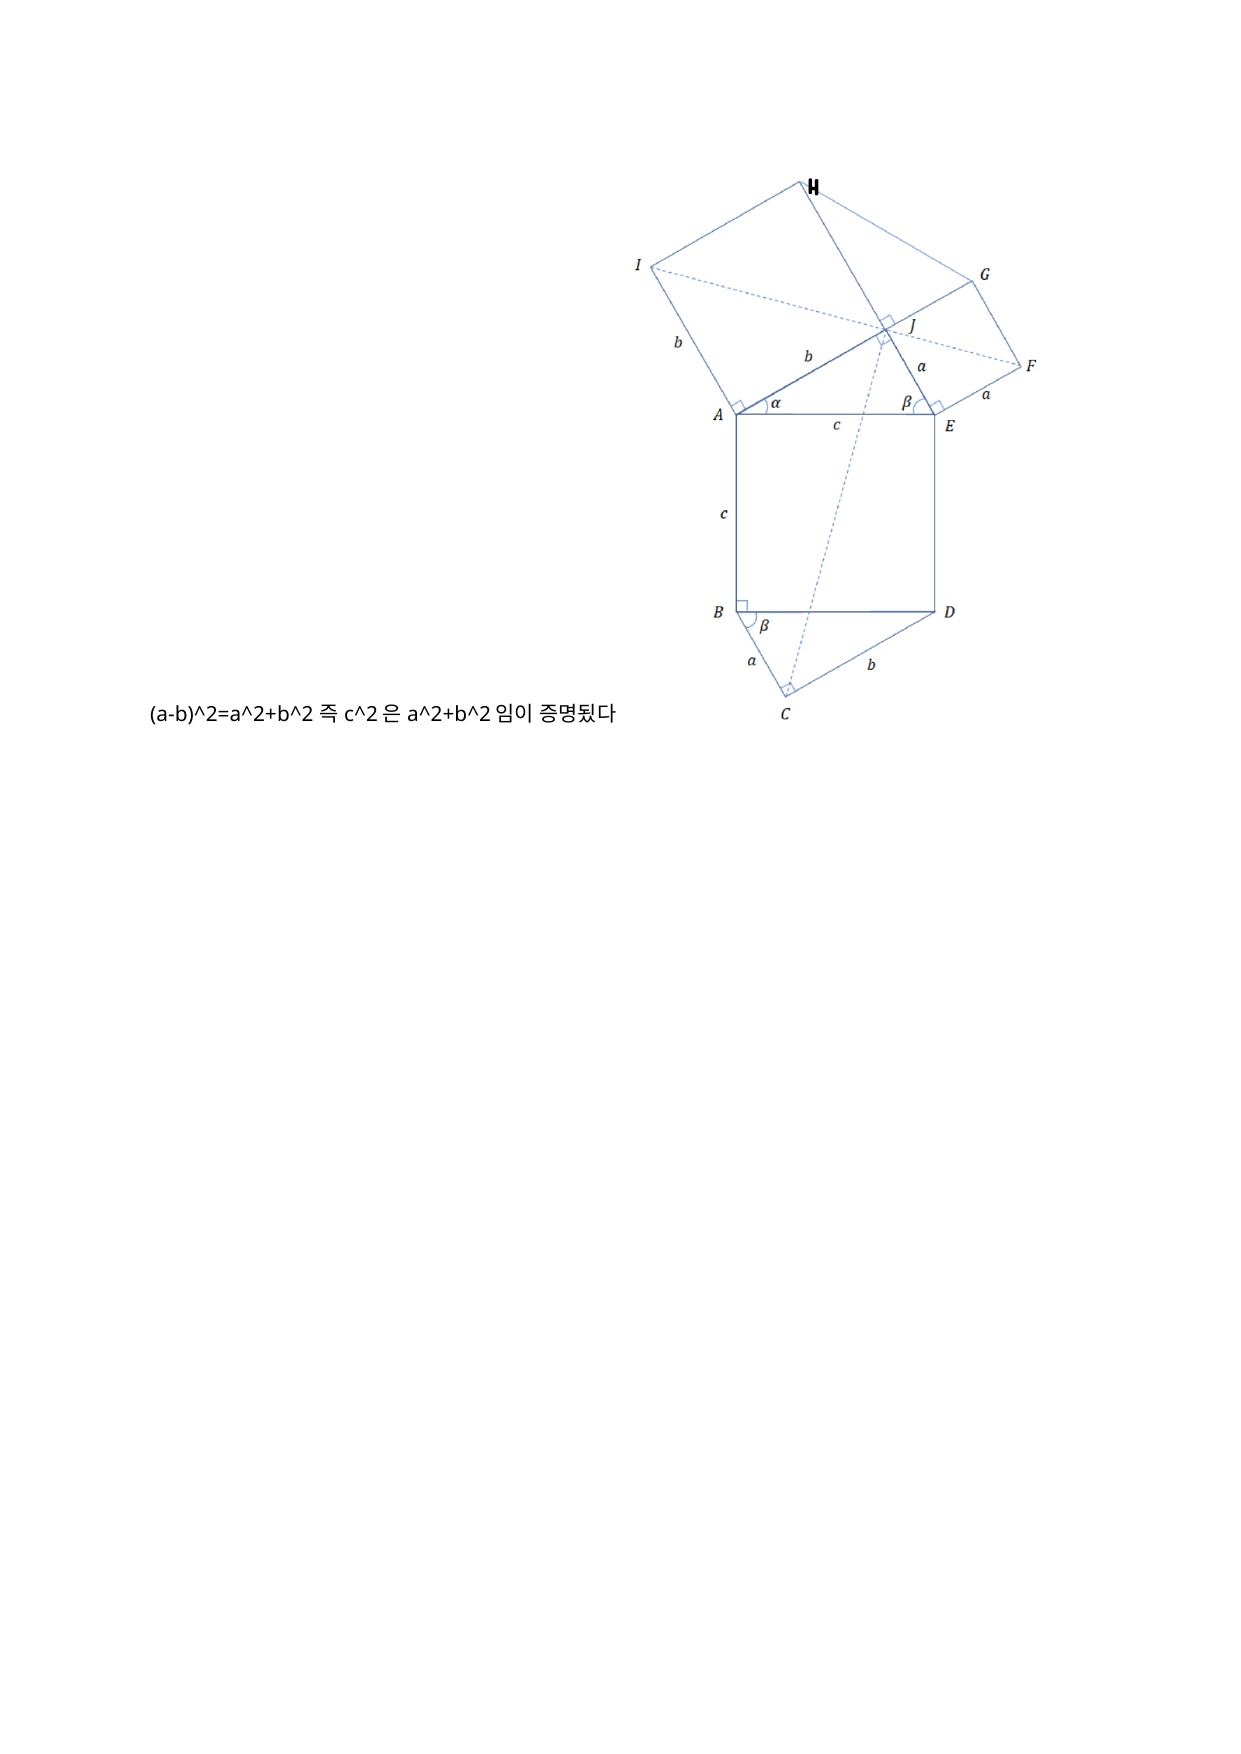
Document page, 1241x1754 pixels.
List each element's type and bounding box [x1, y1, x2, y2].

text [150, 177, 1090, 727]
picture [621, 177, 1048, 721]
